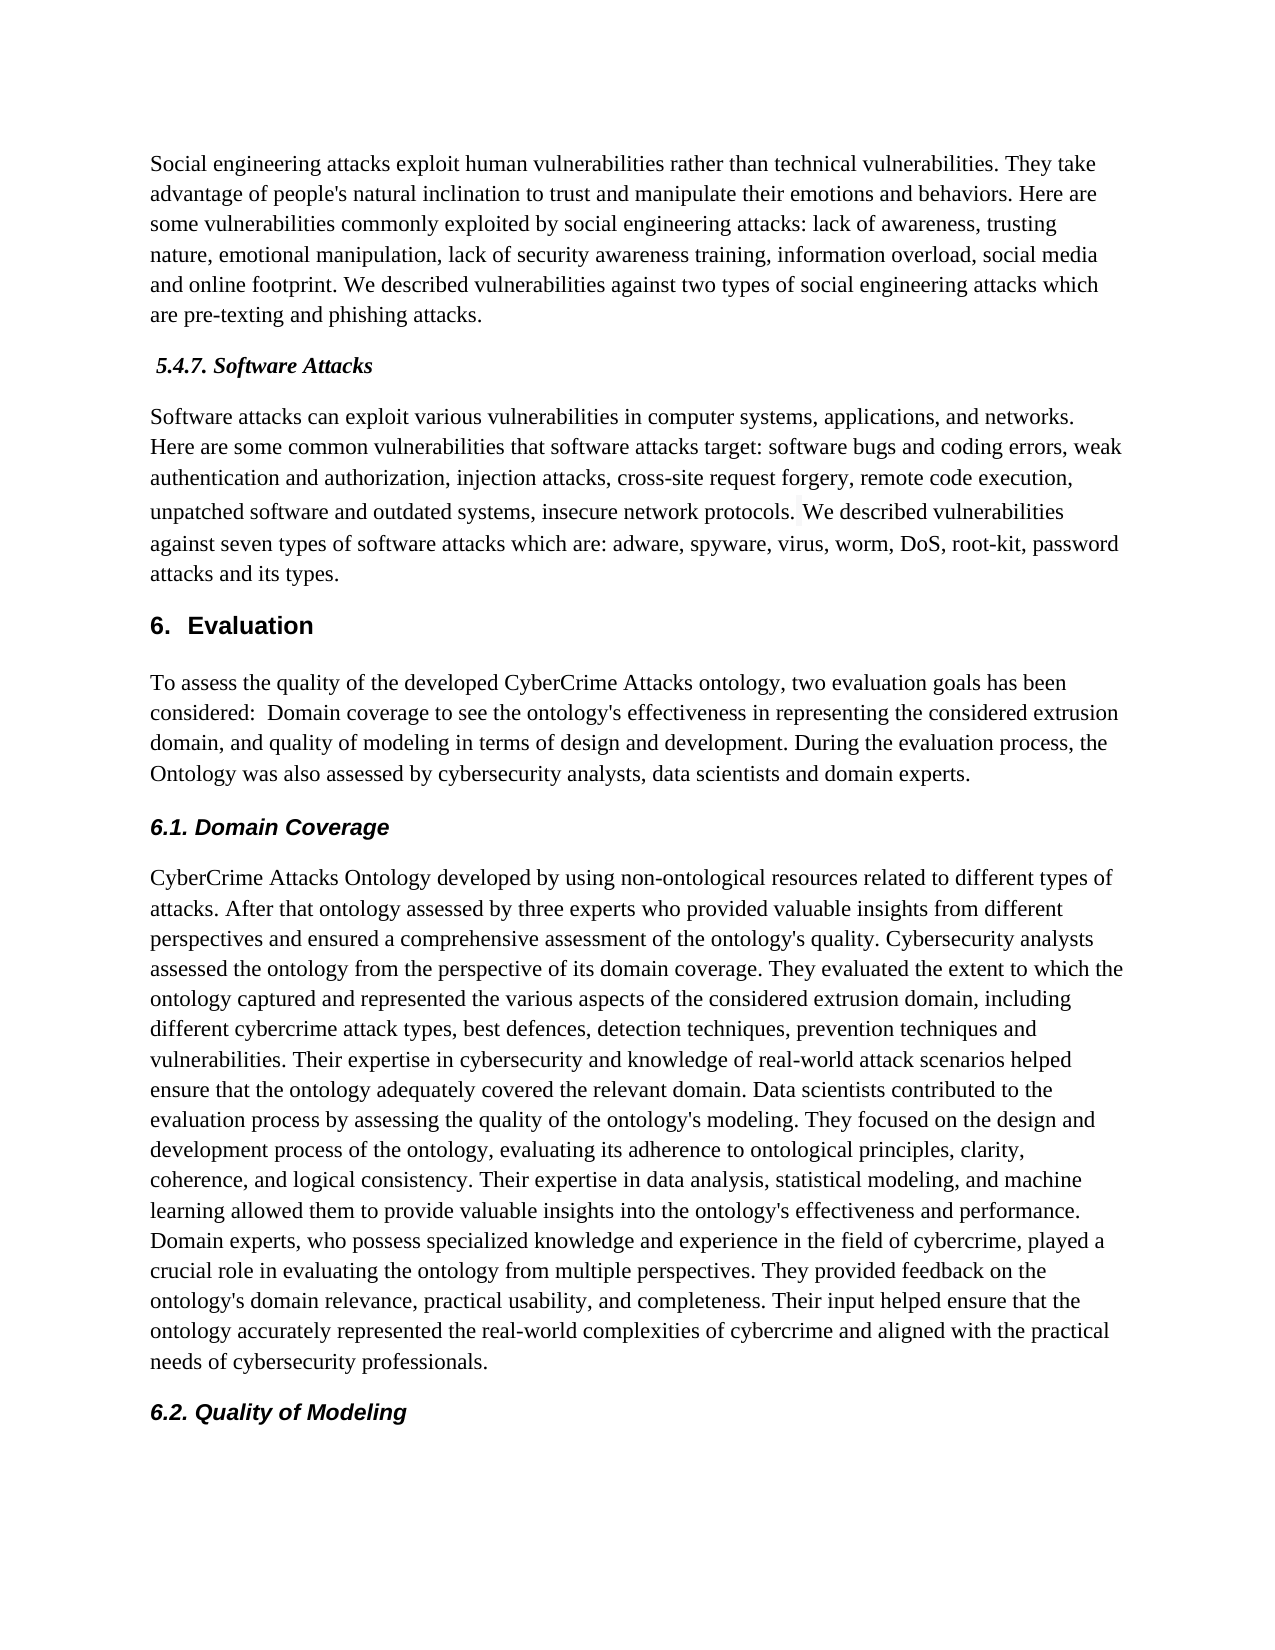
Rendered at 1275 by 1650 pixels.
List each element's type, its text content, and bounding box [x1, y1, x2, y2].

text 6.2. Quality of Modeling [150, 1399, 1125, 1425]
text 6.1. Domain Coverage [150, 813, 1125, 840]
text CyberCrime Attacks Ontology developed by using non-ontological resources related to different types of attacks. After that ontology assessed by three experts who provided valuable insights from different perspectives and ensured a comprehensive assessment of the ontology's quality. Cybersecurity analysts assessed the ontology from the perspective of its domain coverage. They evaluated the extent to which the ontology captured and represented the various aspects of the considered extrusion domain, including different cybercrime attack types, best defences, detection techniques, prevention techniques and vulnerabilities. Their expertise in cybersecurity and knowledge of real-world attack scenarios helped ensure that the ontology adequately covered the relevant domain. Data scientists contributed to the evaluation process by assessing the quality of the ontology's modeling. They focused on the design and development process of the ontology, evaluating its adherence to ontological principles, clarity, coherence, and logical consistency. Their expertise in data analysis, statistical modeling, and machine learning allowed them to provide valuable insights into the ontology's effectiveness and performance. Domain experts, who possess specialized knowledge and experience in the field of cybercrime, played a crucial role in evaluating the ontology from multiple perspectives. They provided feedback on the ontology's domain relevance, practical usability, and completeness. Their input helped ensure that the ontology accurately represented the real-world complexities of cybercrime and aligned with the practical needs of cybersecurity professionals. [150, 864, 1125, 1374]
subtitle To assess the quality of the developed CyberCrime Attacks ontology, two evaluation goals has been considered: Domain coverage to see the ontology's effectiveness in representing the considered extrusion domain, and quality of modeling in terms of design and development. During the evaluation process, the Ontology was also assessed by cybersecurity analysts, data scientists and domain experts. [150, 669, 1125, 786]
text Software attacks can exploit various vulnerabilities in computer systems, applications, and networks. Here are some common vulnerabilities that software attacks target: software bugs and coding errors, weak authentication and authorization, injection attacks, cross-site request forgery, remote code execution, unpatched software and outdated systems, insecure network protocols. We described vulnerabilities against seven types of software attacks which are: adware, spyware, virus, worm, DoS, root-kit, password attacks and its types. [150, 403, 1125, 586]
text Social engineering attacks exploit human vulnerabilities rather than technical vulnerabilities. They take advantage of people's natural inclination to trust and manipulate their emotions and behaviors. Here are some vulnerabilities commonly exploited by social engineering attacks: lack of awareness, trusting nature, emotional manipulation, lack of security awareness training, information overload, social media and online footprint. We described vulnerabilities against two types of social engineering attacks which are pre-texting and phishing attacks. [150, 150, 1125, 327]
text 5.4.7. Software Attacks [150, 352, 1125, 378]
list Evaluation [150, 611, 1125, 640]
